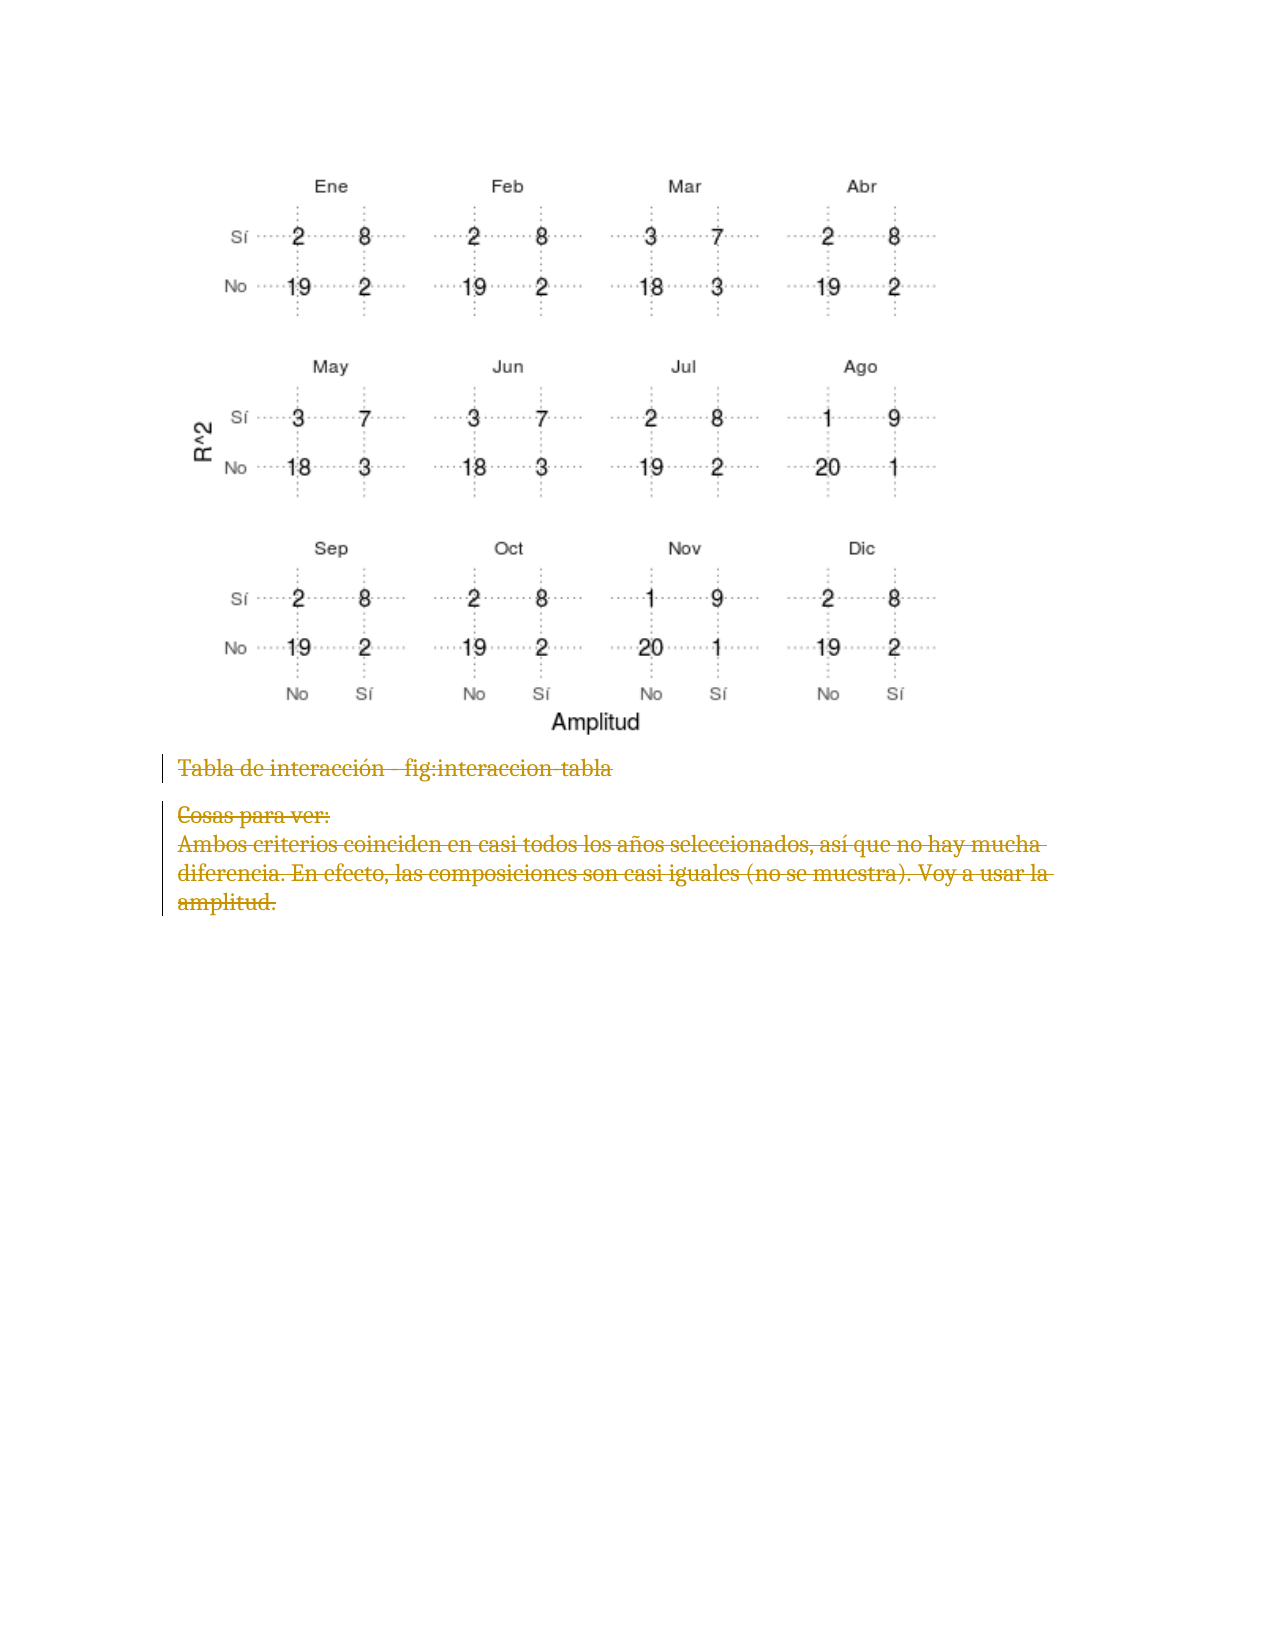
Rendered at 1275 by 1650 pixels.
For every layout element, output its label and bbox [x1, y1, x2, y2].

picture [177, 147, 953, 754]
